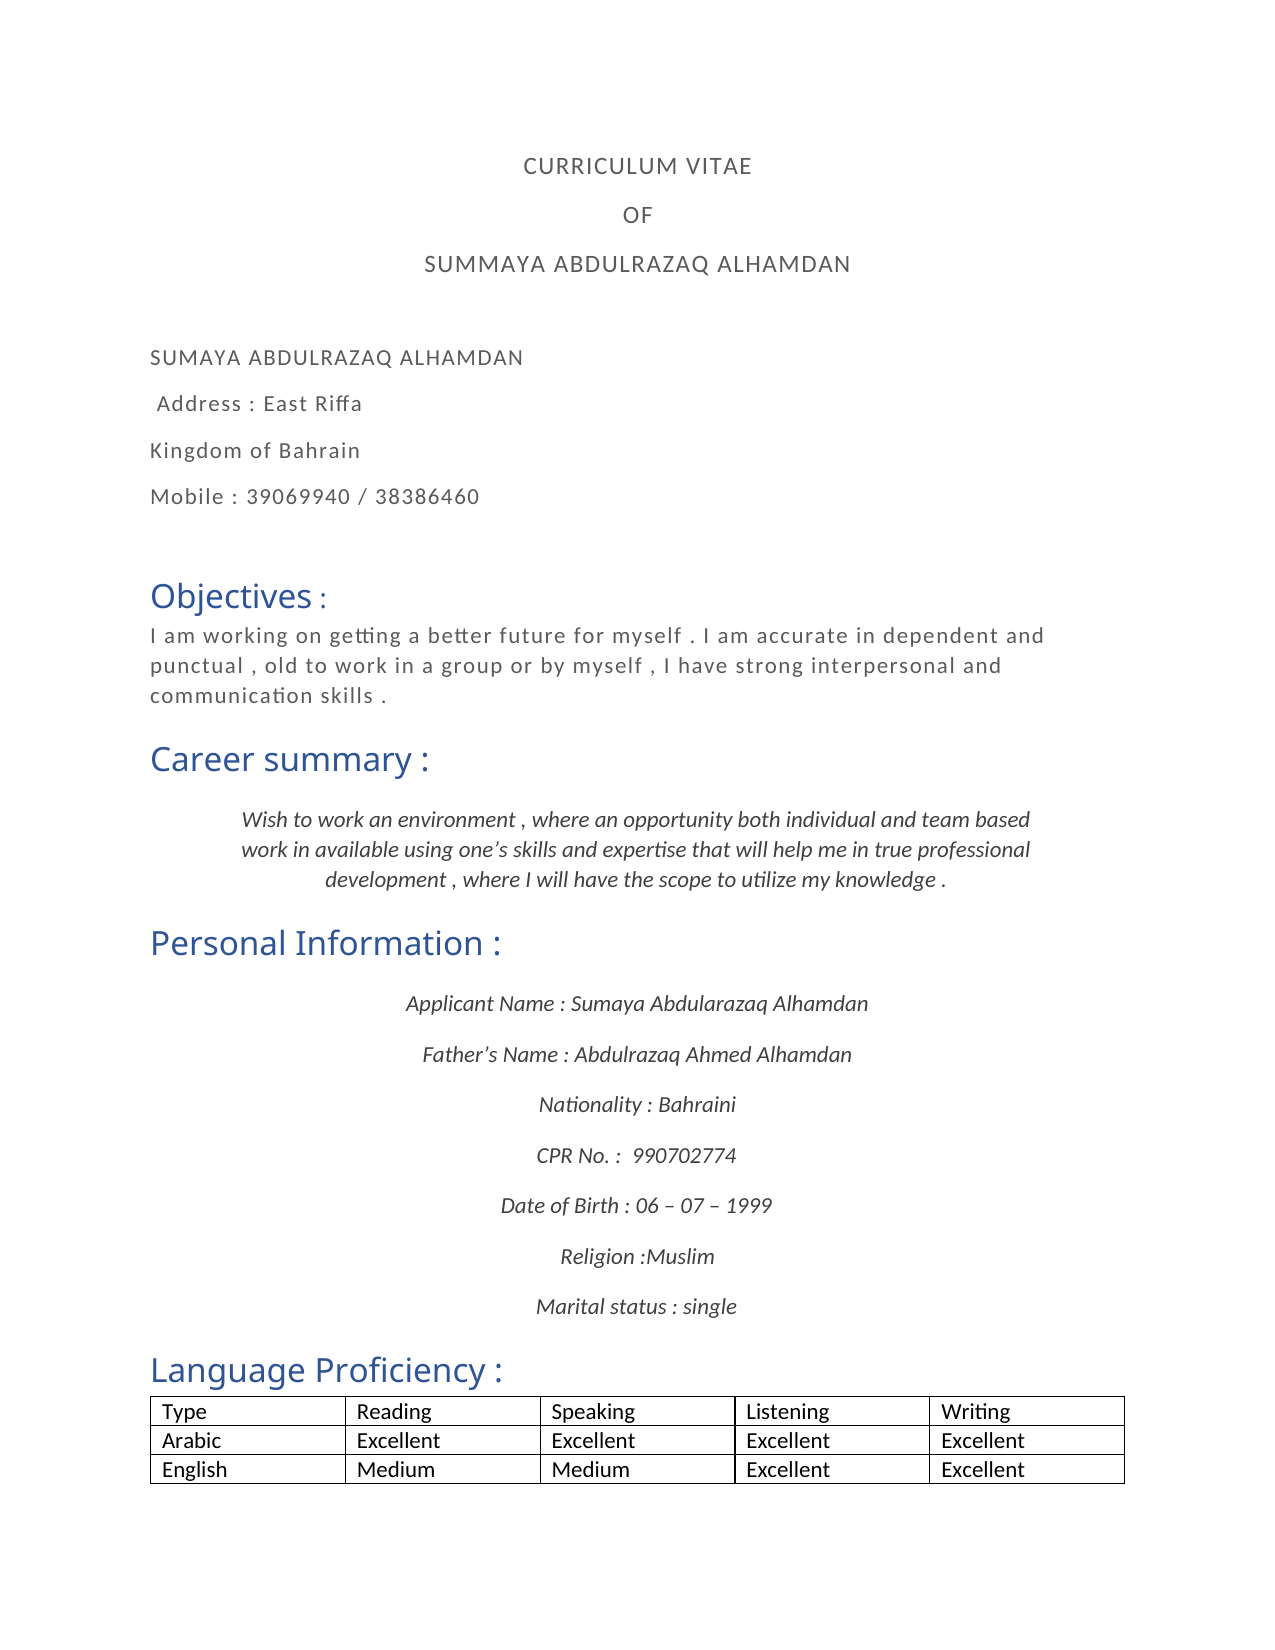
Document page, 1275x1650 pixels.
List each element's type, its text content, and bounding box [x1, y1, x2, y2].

text SUMMAYA ABDULRAZAQ ALHAMDAN [150, 248, 1125, 278]
subtitle Language Proficiency : [150, 1347, 1125, 1392]
table_header Writing [930, 1397, 1124, 1425]
text SUMAYA ABDULRAZAQ ALHAMDAN [150, 343, 1125, 371]
text Applicant Name : Sumaya Abdularazaq Alhamdan [240, 989, 1035, 1017]
table_cell Excellent [346, 1426, 540, 1454]
table_header Reading [346, 1397, 540, 1425]
text Date of Birth : 06 – 07 – 1999 [240, 1191, 1035, 1219]
text Kingdom of Bahrain [150, 436, 1125, 464]
table_header Listening [736, 1397, 929, 1425]
subtitle Career summary : [150, 736, 1125, 781]
table_cell Excellent [930, 1455, 1124, 1483]
text Wish to work an environment , where an opportunity both individual and team based work in available using one’s skills and expertise that will help me in true professional development , where I will have the scope to utilize my knowledge . [240, 805, 1035, 893]
table_cell Medium [346, 1455, 540, 1483]
text OF [150, 199, 1125, 229]
text I am working on getting a better future for myself . I am accurate in dependent and punctual , old to work in a group or by myself , I have strong interpersonal and communication skills . [150, 622, 1125, 709]
text CURRICULUM VITAE [150, 150, 1125, 181]
subtitle Personal Information : [150, 919, 1125, 965]
text Mobile : 39069940 / 38386460 [150, 482, 1125, 510]
subtitle Objectives : [150, 573, 1125, 618]
table_cell English [151, 1455, 345, 1483]
table_cell Excellent [736, 1426, 929, 1454]
table_cell Excellent [930, 1426, 1124, 1454]
table_header Speaking [541, 1397, 734, 1425]
table_cell Arabic [151, 1426, 345, 1454]
table_header Type [151, 1397, 345, 1425]
table_cell Excellent [541, 1426, 734, 1454]
table_cell Excellent [736, 1455, 929, 1483]
text Father’s Name : Abdulrazaq Ahmed Alhamdan [240, 1040, 1035, 1068]
text CPR No. : 990702774 [240, 1141, 1035, 1169]
table_cell Medium [541, 1455, 734, 1483]
text Marital status : single [240, 1292, 1035, 1320]
text Religion :Muslim [240, 1242, 1035, 1270]
text Nationality : Bahraini [240, 1090, 1035, 1118]
text Address : East Riffa [150, 389, 1125, 418]
